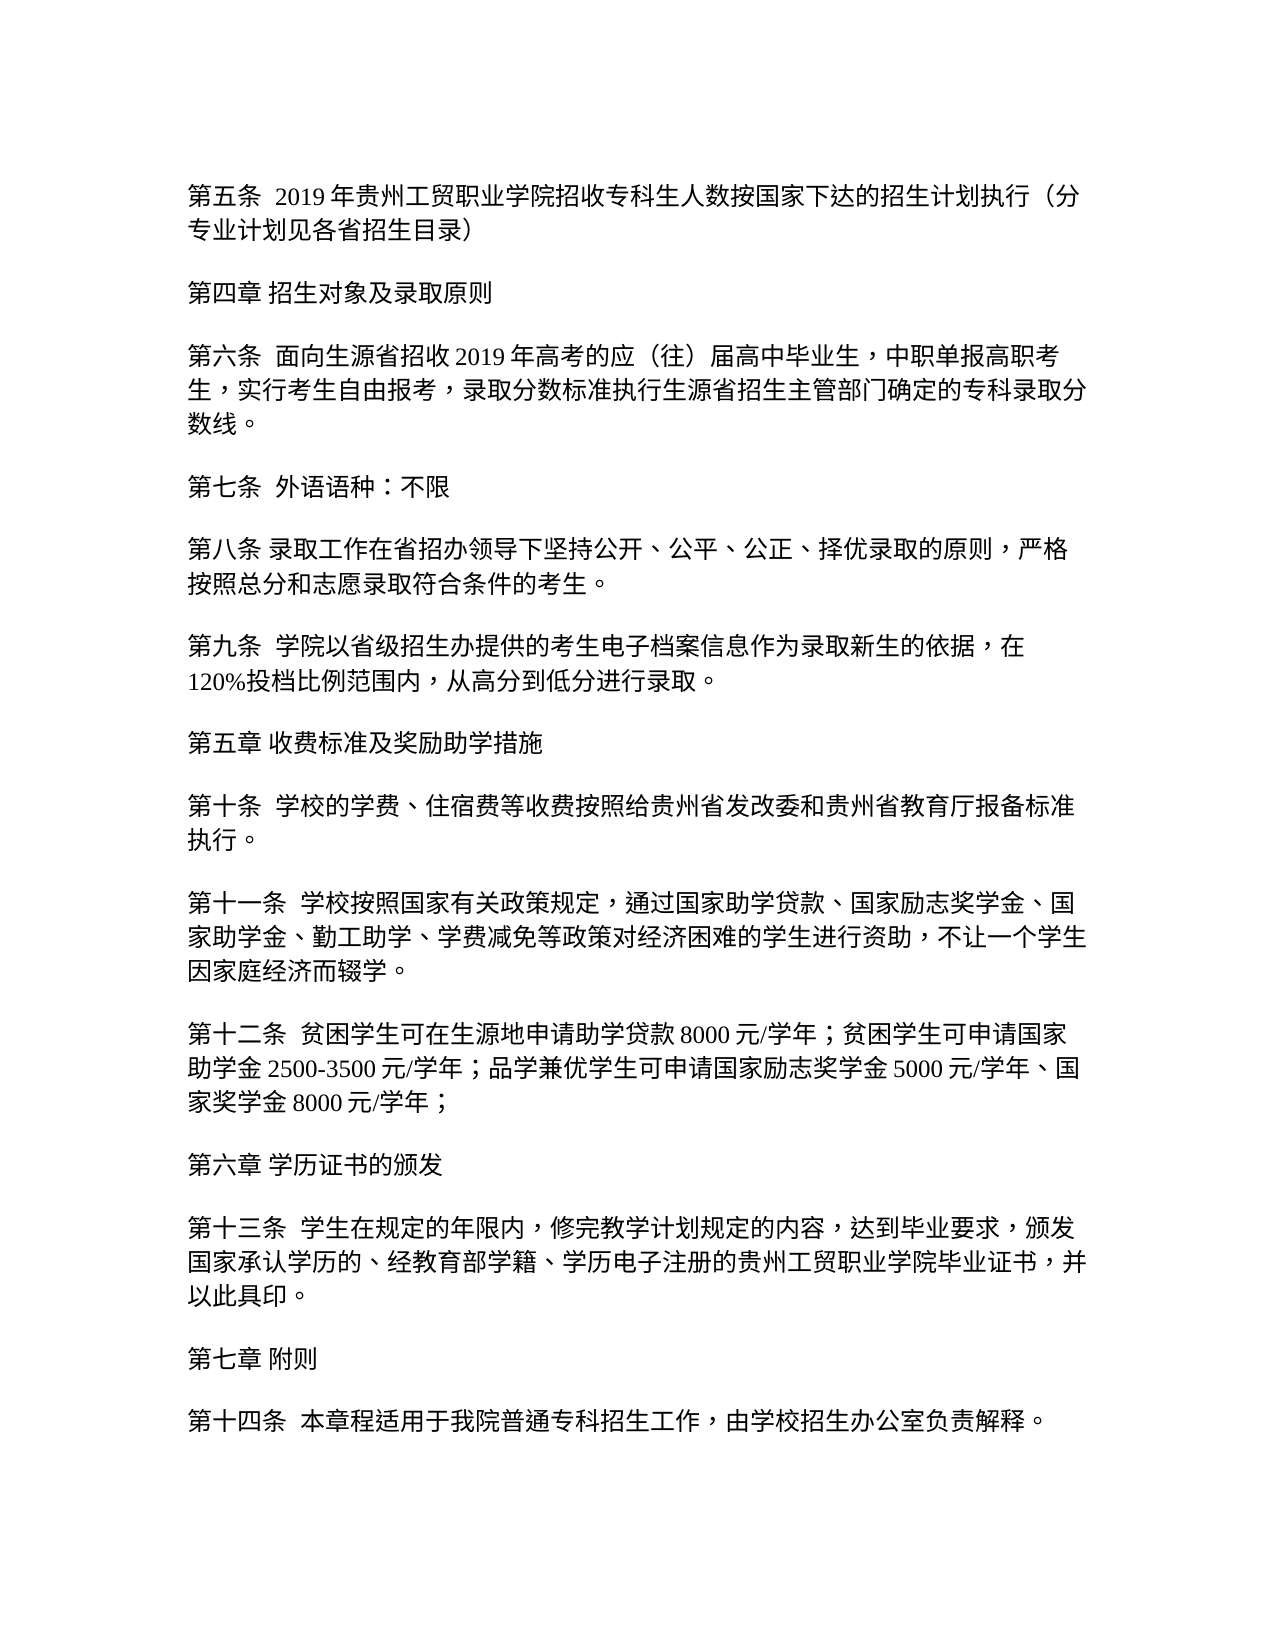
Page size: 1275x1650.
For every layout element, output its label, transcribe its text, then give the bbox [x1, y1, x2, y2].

text 第十条 学校的学费、住宿费等收费按照给贵州省发改委和贵州省教育厅报备标准执行。 [187, 789, 1087, 857]
text 第四章 招生对象及录取原则 [187, 276, 1087, 310]
text 第七章 附则 [187, 1341, 1087, 1375]
text 第六条 面向生源省招收2019年高考的应（往）届高中毕业生，中职单报高职考生，实行考生自由报考，录取分数标准执行生源省招生主管部门确定的专科录取分数线。 [187, 338, 1087, 441]
text 第五条 2019年贵州工贸职业学院招收专科生人数按国家下达的招生计划执行（分专业计划见各省招生目录） [187, 179, 1087, 247]
text 第八条 录取工作在省招办领导下坚持公开、公平、公正、择优录取的原则，严格按照总分和志愿录取符合条件的考生。 [187, 532, 1087, 600]
text 第十二条 贫困学生可在生源地申请助学贷款8000元/学年；贫困学生可申请国家助学金2500-3500元/学年；品学兼优学生可申请国家励志奖学金5000元/学年、国家奖学金8000元/学年； [187, 1017, 1087, 1119]
text 第十一条 学校按照国家有关政策规定，通过国家助学贷款、国家励志奖学金、国家助学金、勤工助学、学费减免等政策对经济困难的学生进行资助，不让一个学生因家庭经济而辍学。 [187, 886, 1087, 988]
text 第七条 外语语种：不限 [187, 469, 1087, 503]
text 第六章 学历证书的颁发 [187, 1147, 1087, 1182]
text 第九条 学院以省级招生办提供的考生电子档案信息作为录取新生的依据，在120%投档比例范围内，从高分到低分进行录取。 [187, 629, 1087, 697]
text 第十四条 本章程适用于我院普通专科招生工作，由学校招生办公室负责解释。 [187, 1404, 1087, 1438]
text 第五章 收费标准及奖励助学措施 [187, 726, 1087, 760]
text 第十三条 学生在规定的年限内，修完教学计划规定的内容，达到毕业要求，颁发国家承认学历的、经教育部学籍、学历电子注册的贵州工贸职业学院毕业证书，并以此具印。 [187, 1210, 1087, 1312]
